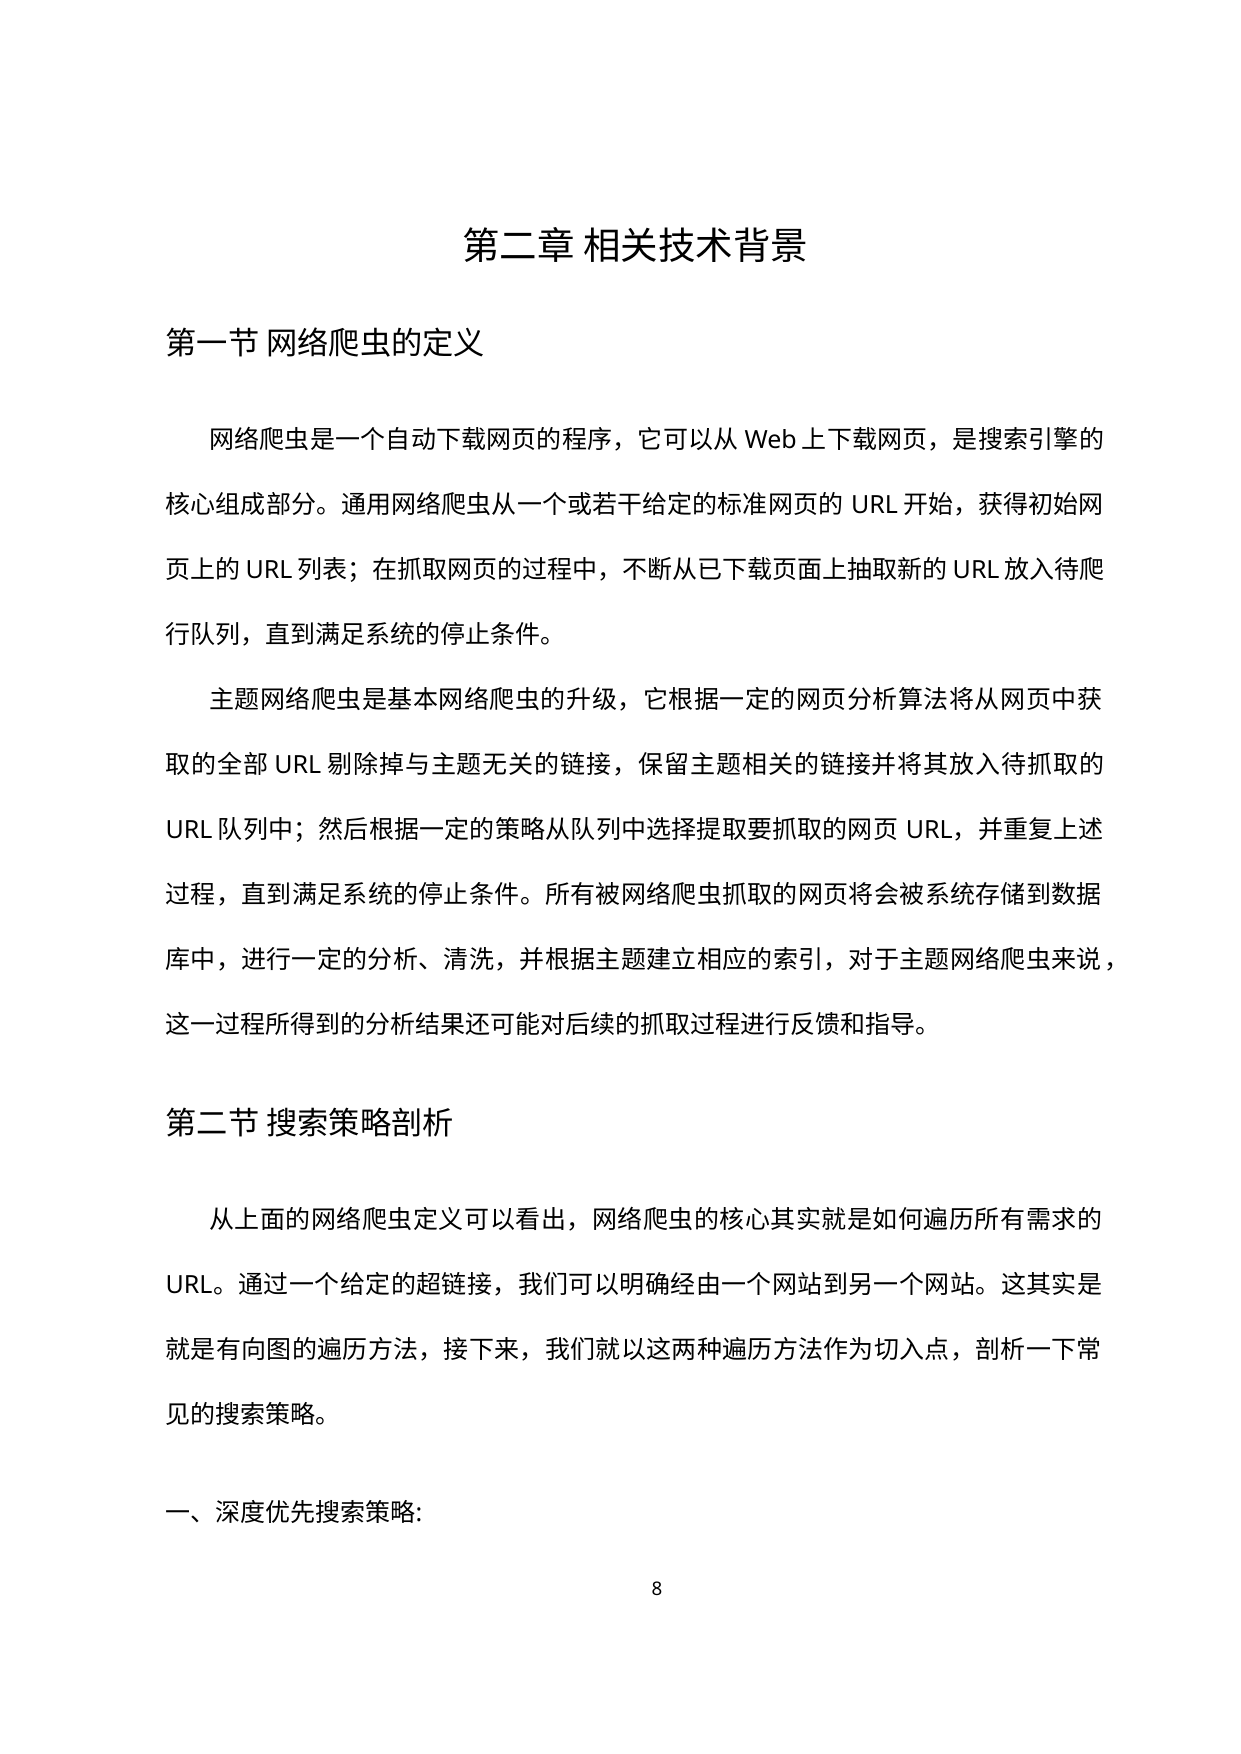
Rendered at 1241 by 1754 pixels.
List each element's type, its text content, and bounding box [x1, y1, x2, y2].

subtitle 一、深度优先搜索策略: [165, 1478, 1104, 1543]
subtitle 第二章 相关技术背景 [165, 211, 1104, 276]
text 网络爬虫是一个自动下载网页的程序，它可以从Web上下载网页，是搜索引擎的核心组成部分。通用网络爬虫从一个或若干给定的标准网页的URL开始，获得初始网页上的URL列表；在抓取网页的过程中，不断从已下载页面上抽取新的URL放入待爬行队列，直到满足系统的停止条件。 [165, 406, 1104, 666]
subtitle 第二节 搜索策略剖析 [165, 1088, 1104, 1153]
text 主题网络爬虫是基本网络爬虫的升级，它根据一定的网页分析算法将从网页中获取的全部URL剔除掉与主题无关的链接，保留主题相关的链接并将其放入待抓取的URL队列中；然后根据一定的策略从队列中选择提取要抓取的网页URL，并重复上述过程，直到满足系统的停止条件。所有被网络爬虫抓取的网页将会被系统存储到数据库中，进行一定的分析、清洗，并根据主题建立相应的索引，对于主题网络爬虫来说，这一过程所得到的分析结果还可能对后续的抓取过程进行反馈和指导。 [165, 666, 1104, 1056]
text 从上面的网络爬虫定义可以看出，网络爬虫的核心其实就是如何遍历所有需求的URL。通过一个给定的超链接，我们可以明确经由一个网站到另一个网站。这其实是就是有向图的遍历方法，接下来，我们就以这两种遍历方法作为切入点，剖析一下常见的搜索策略。 [165, 1186, 1104, 1446]
subtitle 第一节 网络爬虫的定义 [165, 308, 1104, 373]
